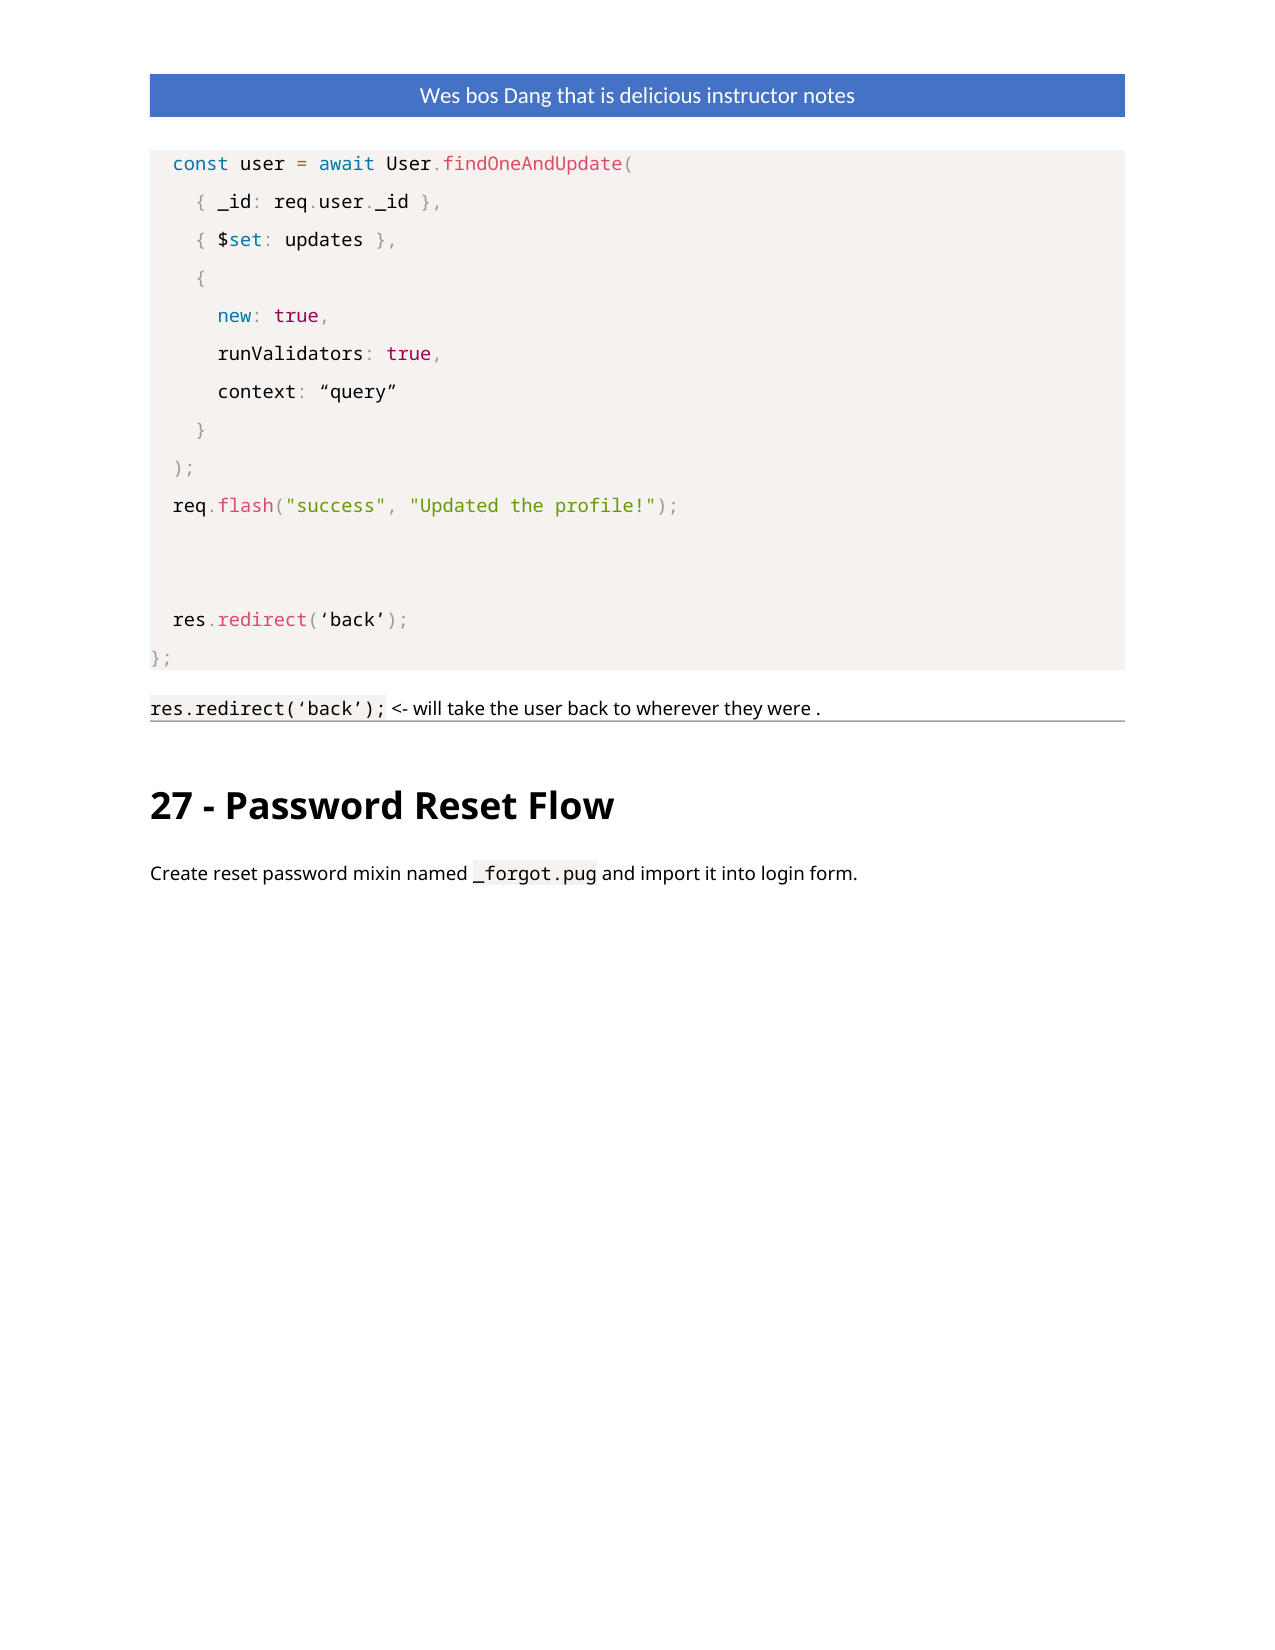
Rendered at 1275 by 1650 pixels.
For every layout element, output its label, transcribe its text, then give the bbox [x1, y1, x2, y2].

text context: “query” [150, 378, 1125, 404]
text req.flash("success", "Updated the profile!"); [150, 492, 1125, 518]
text new: true, [150, 302, 1125, 328]
text Create reset password mixin named _forgot.pug and import it into login form. [597, 860, 1125, 885]
text } [150, 416, 1125, 442]
text { [150, 264, 1125, 289]
text const user = await User.findOneAndUpdate( [150, 150, 1125, 176]
text res.redirect(‘back’); <- will take the user back to wherever they were . [386, 695, 1125, 720]
subtitle 27 - Password Reset Flow [150, 780, 1125, 831]
text }; [150, 644, 1125, 670]
text { $set: updates }, [150, 226, 1125, 252]
text Create reset password mixin named _forgot.pug and import it into login form. [150, 860, 473, 885]
text res.redirect(‘back’); [150, 606, 1125, 632]
text { _id: req.user._id }, [150, 188, 1125, 213]
text ); [150, 454, 1125, 480]
text runValidators: true, [150, 340, 1125, 366]
